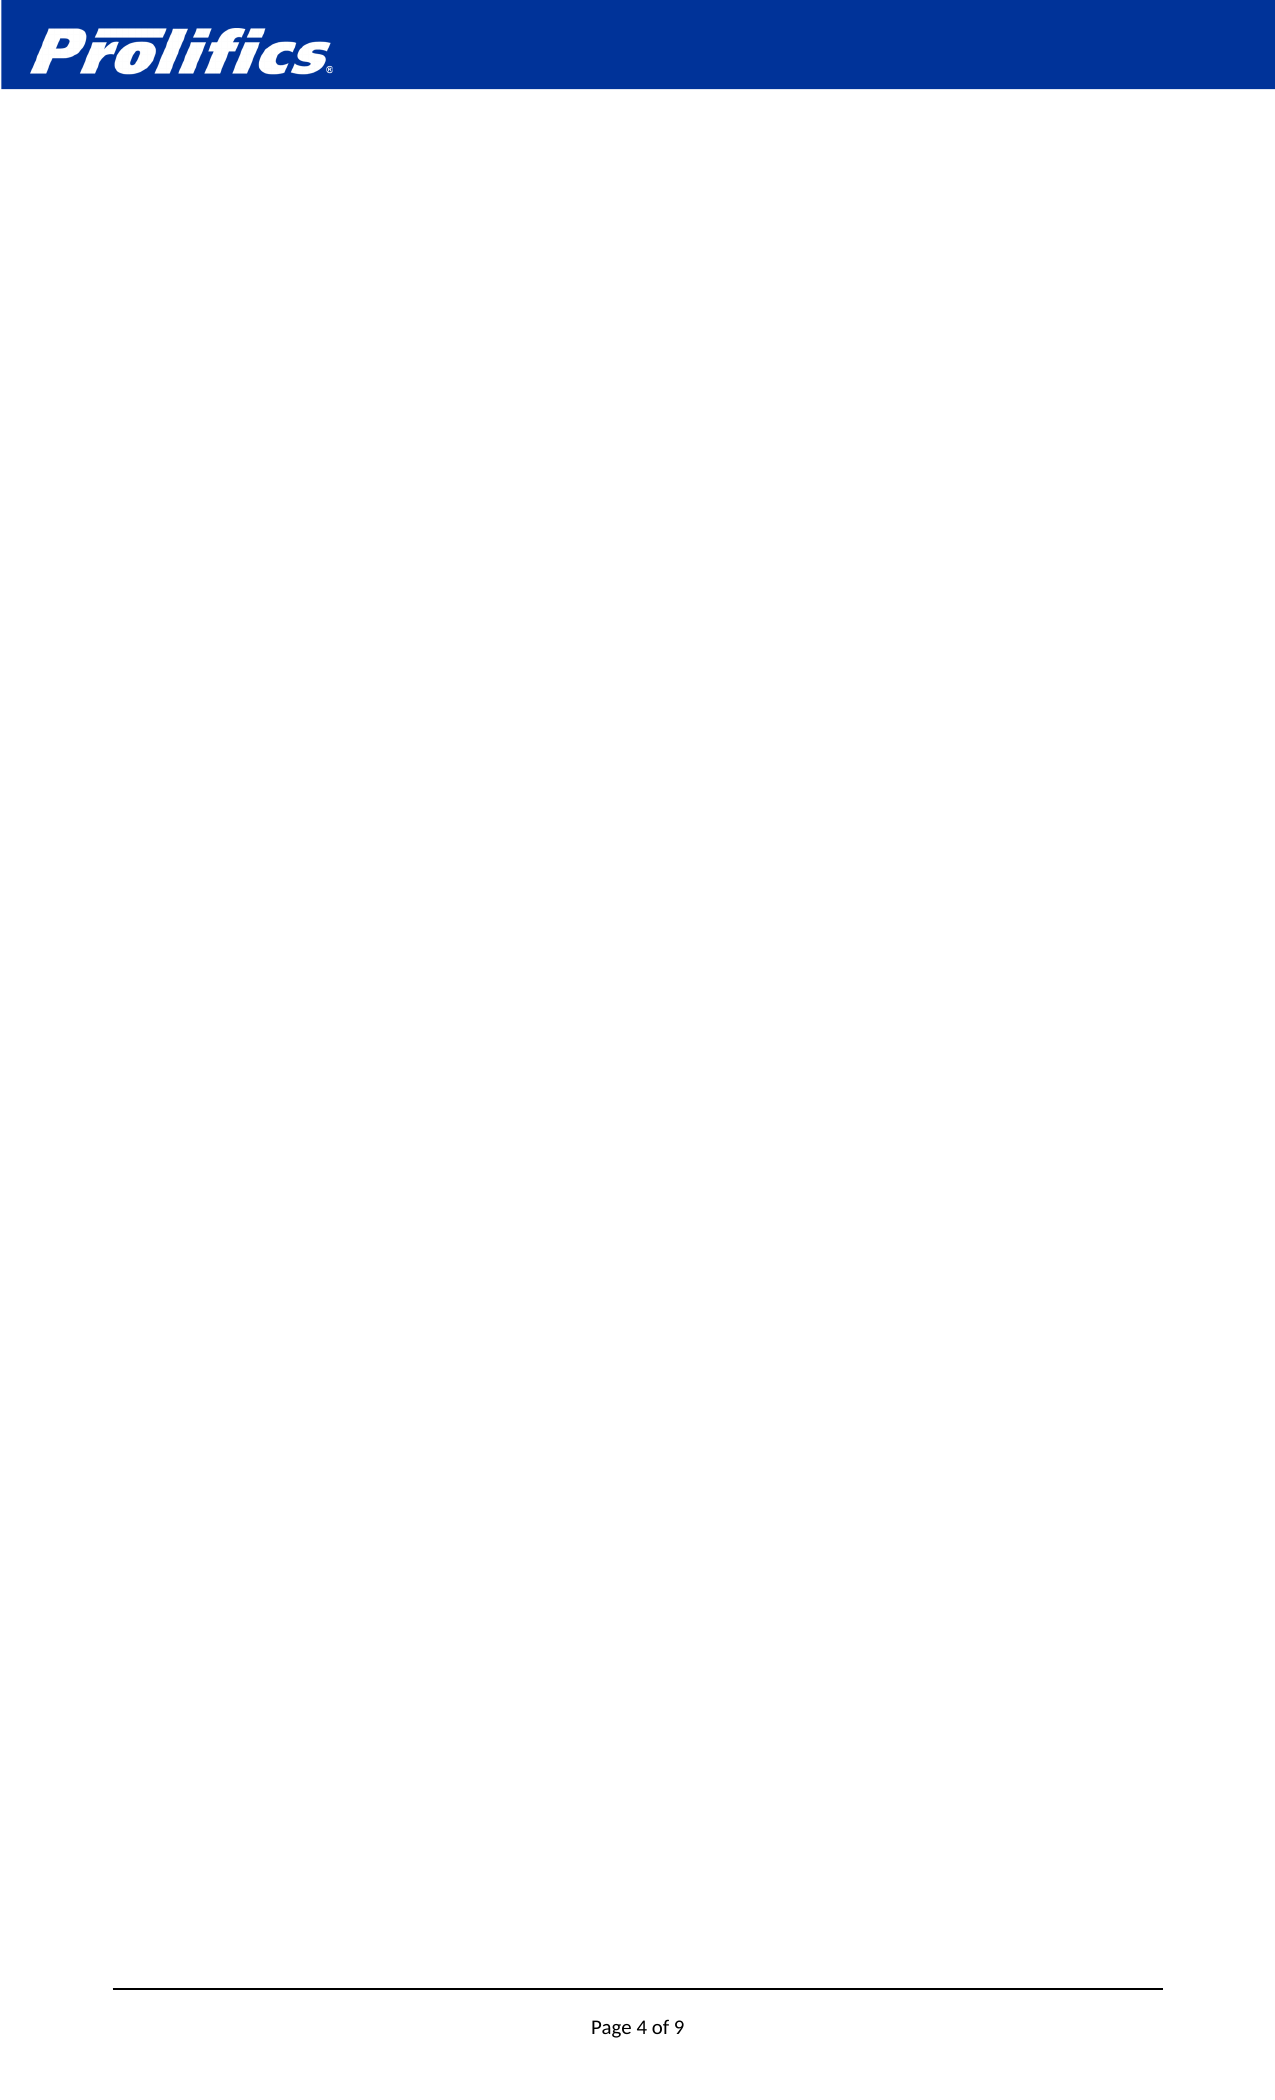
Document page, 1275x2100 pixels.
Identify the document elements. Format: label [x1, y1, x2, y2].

picture [30, 28, 333, 75]
